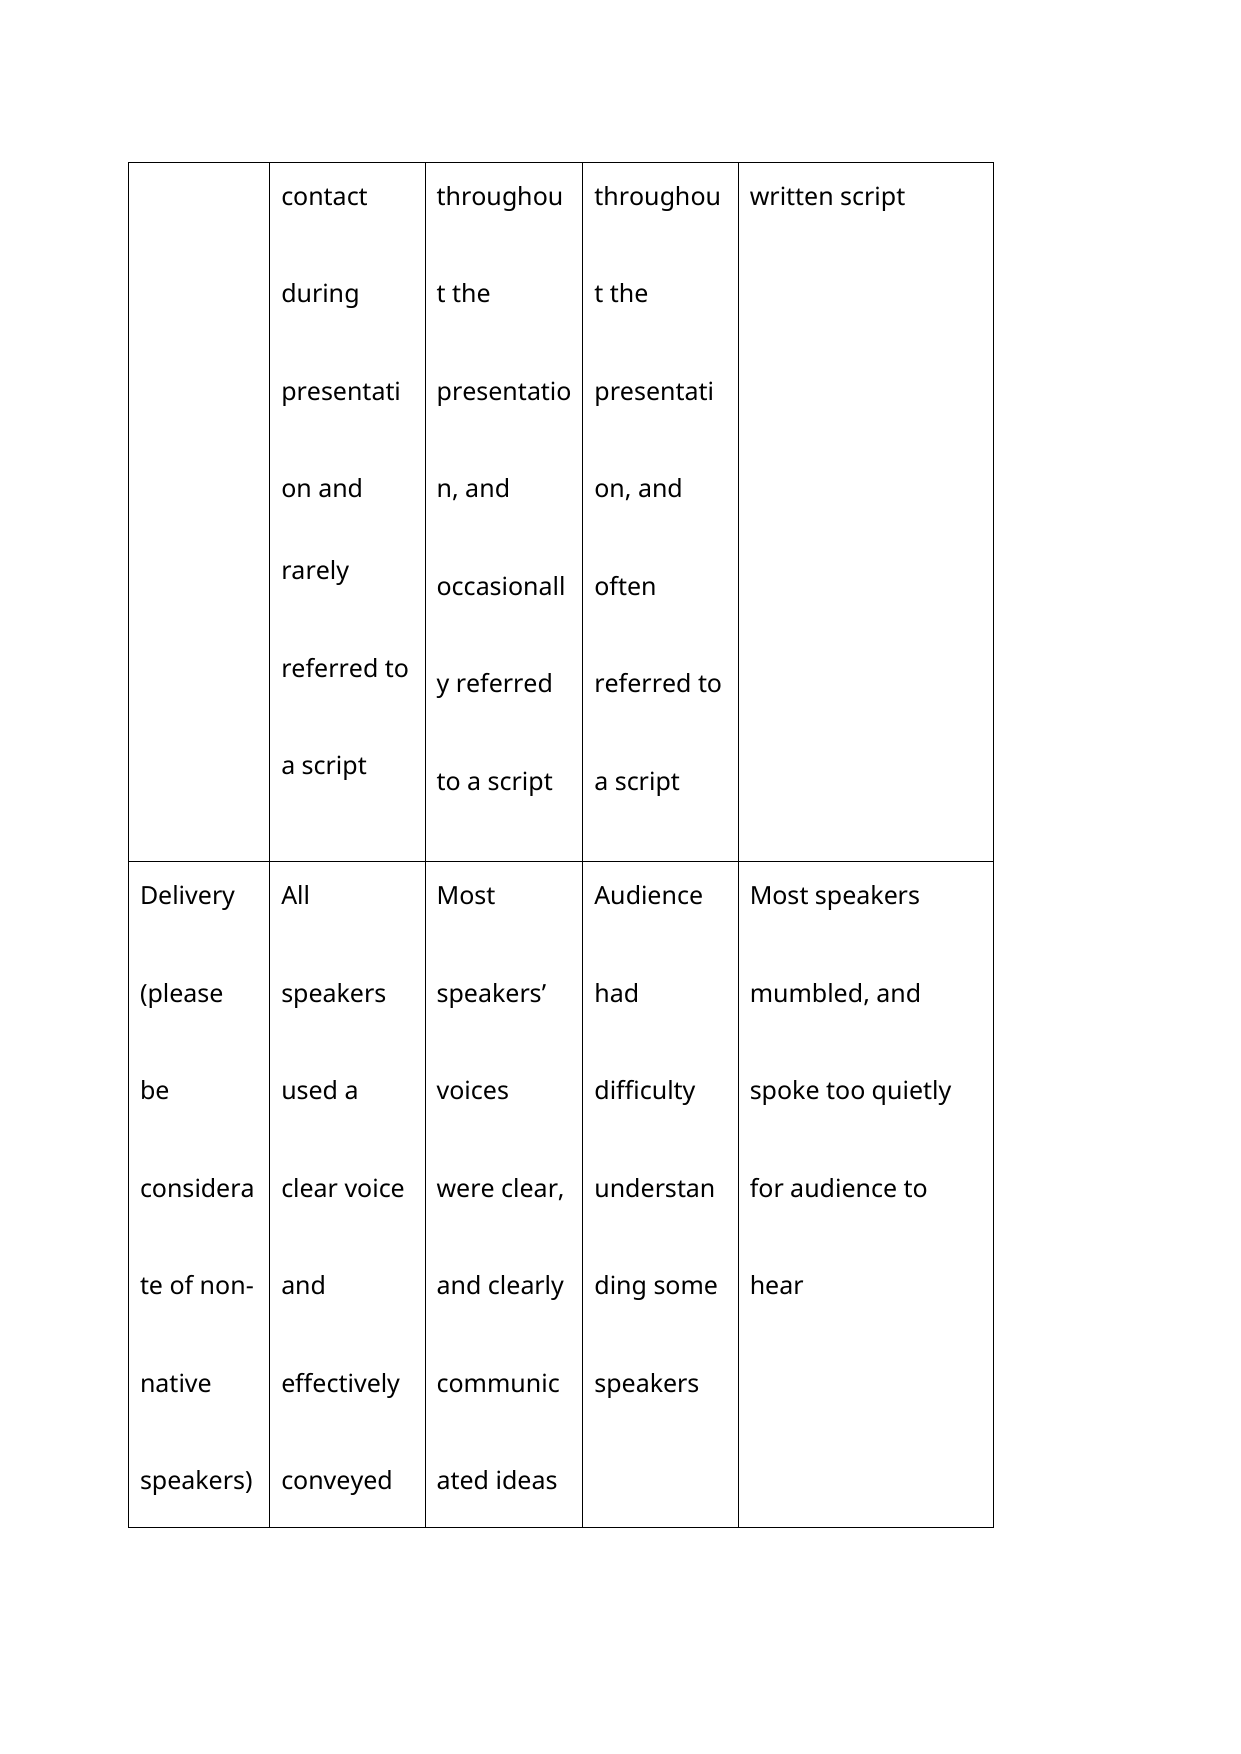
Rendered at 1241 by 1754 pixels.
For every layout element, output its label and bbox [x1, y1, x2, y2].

table_cell [129, 163, 269, 861]
table_cell [739, 862, 993, 1527]
table_cell [583, 163, 738, 861]
table_cell [426, 862, 582, 1527]
table_cell [426, 163, 582, 861]
table_cell [270, 862, 425, 1527]
table_cell [583, 862, 738, 1527]
table_cell [129, 862, 269, 1527]
table_cell [270, 163, 425, 861]
table_cell [739, 163, 993, 861]
